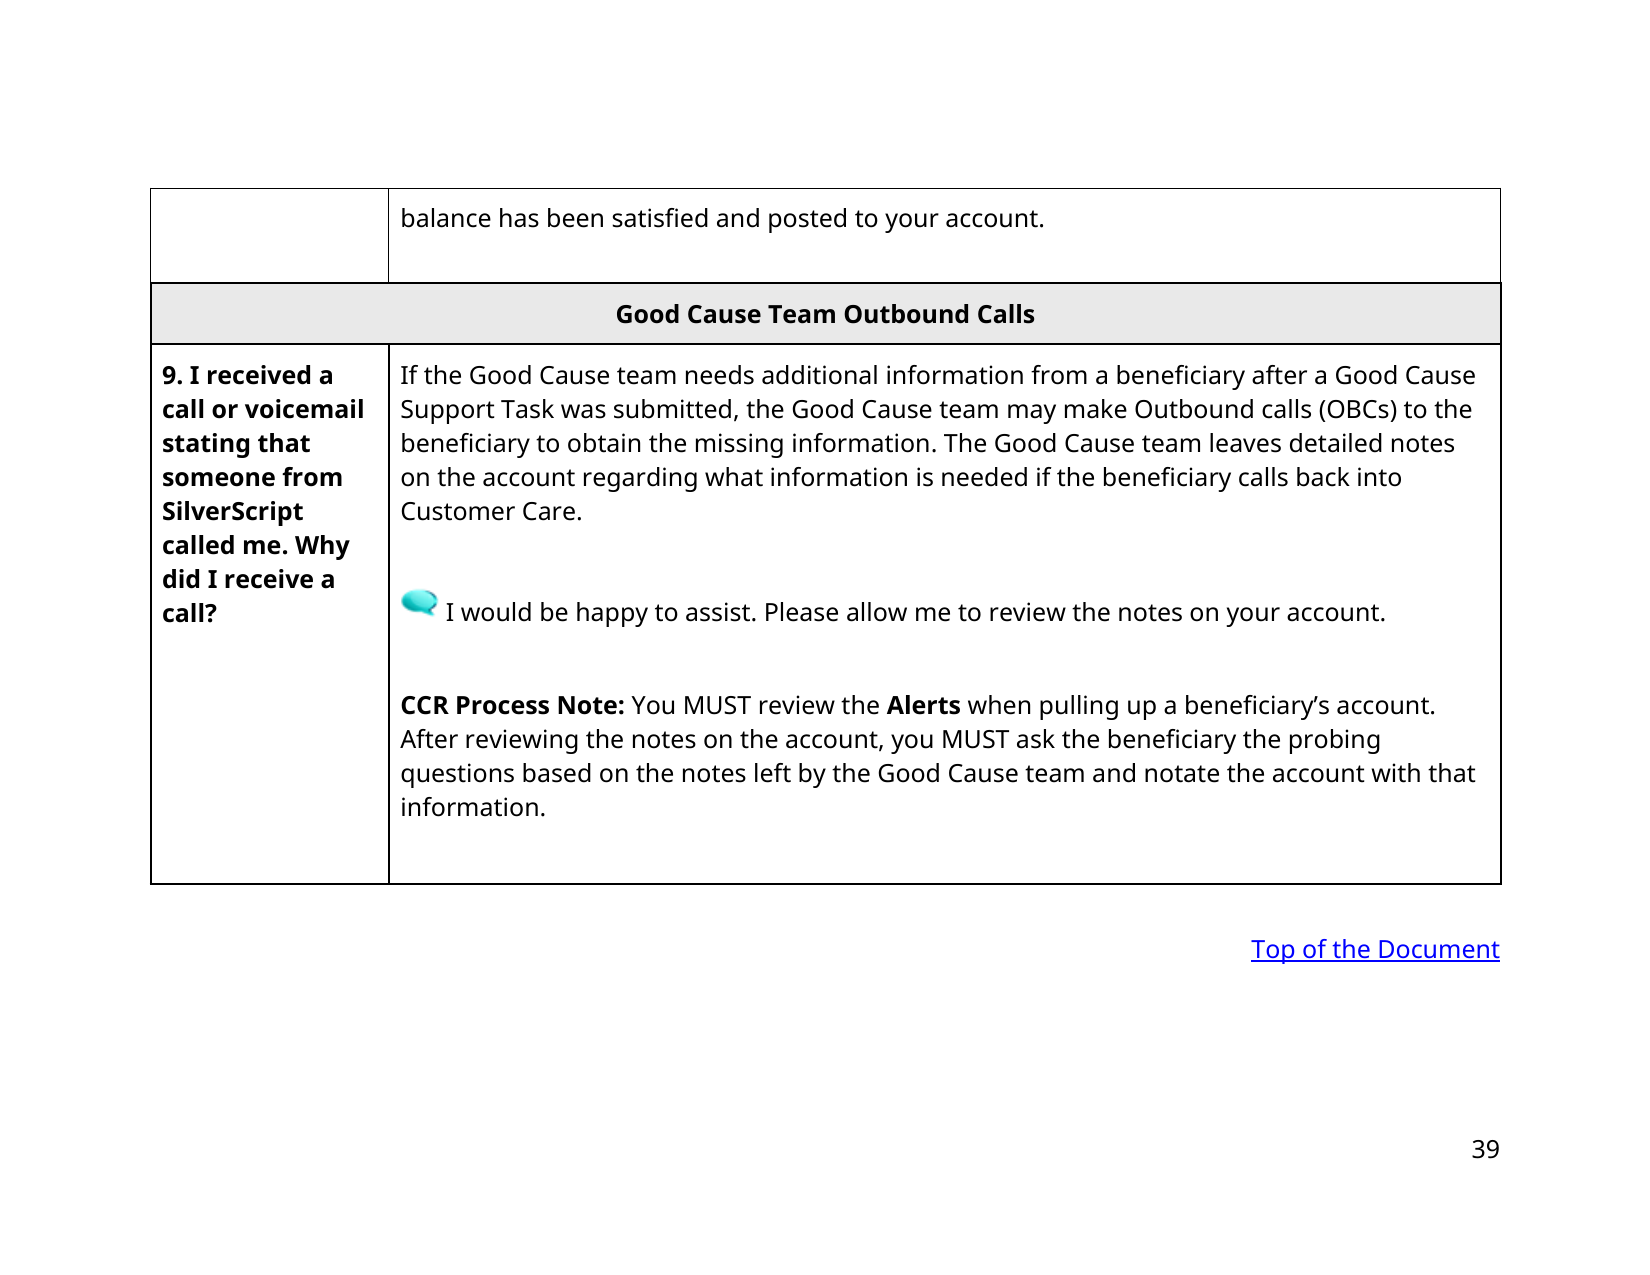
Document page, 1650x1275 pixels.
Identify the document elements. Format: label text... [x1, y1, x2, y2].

table_cell 9. I received a call or voicemail stating that someone from SilverScript called me. Why did I receive a call? [152, 345, 388, 883]
table_cell Good Cause Team Outbound Calls [152, 284, 1500, 343]
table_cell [389, 189, 1500, 282]
picture [400, 586, 440, 622]
table_cell If the Good Cause team needs additional information from a beneficiary after a Good Cause Support Task was submitted, the Good Cause team may make Outbound calls (OBCs) to the beneficiary to obtain the missing information. The Good Cause team leaves detailed notes on the account regarding what information is needed if the beneficiary calls back into Customer Care. I would be happy to assist. Please allow me to review the notes on your account. CCR Process Note: You MUST review the Alerts when pulling up a beneficiary’s account. After reviewing the notes on the account, you MUST ask the beneficiary the probing questions based on the notes left by the Good Cause team and notate the account with that information. [390, 345, 1500, 883]
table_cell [151, 189, 388, 282]
text Top of the Document [150, 931, 1500, 966]
